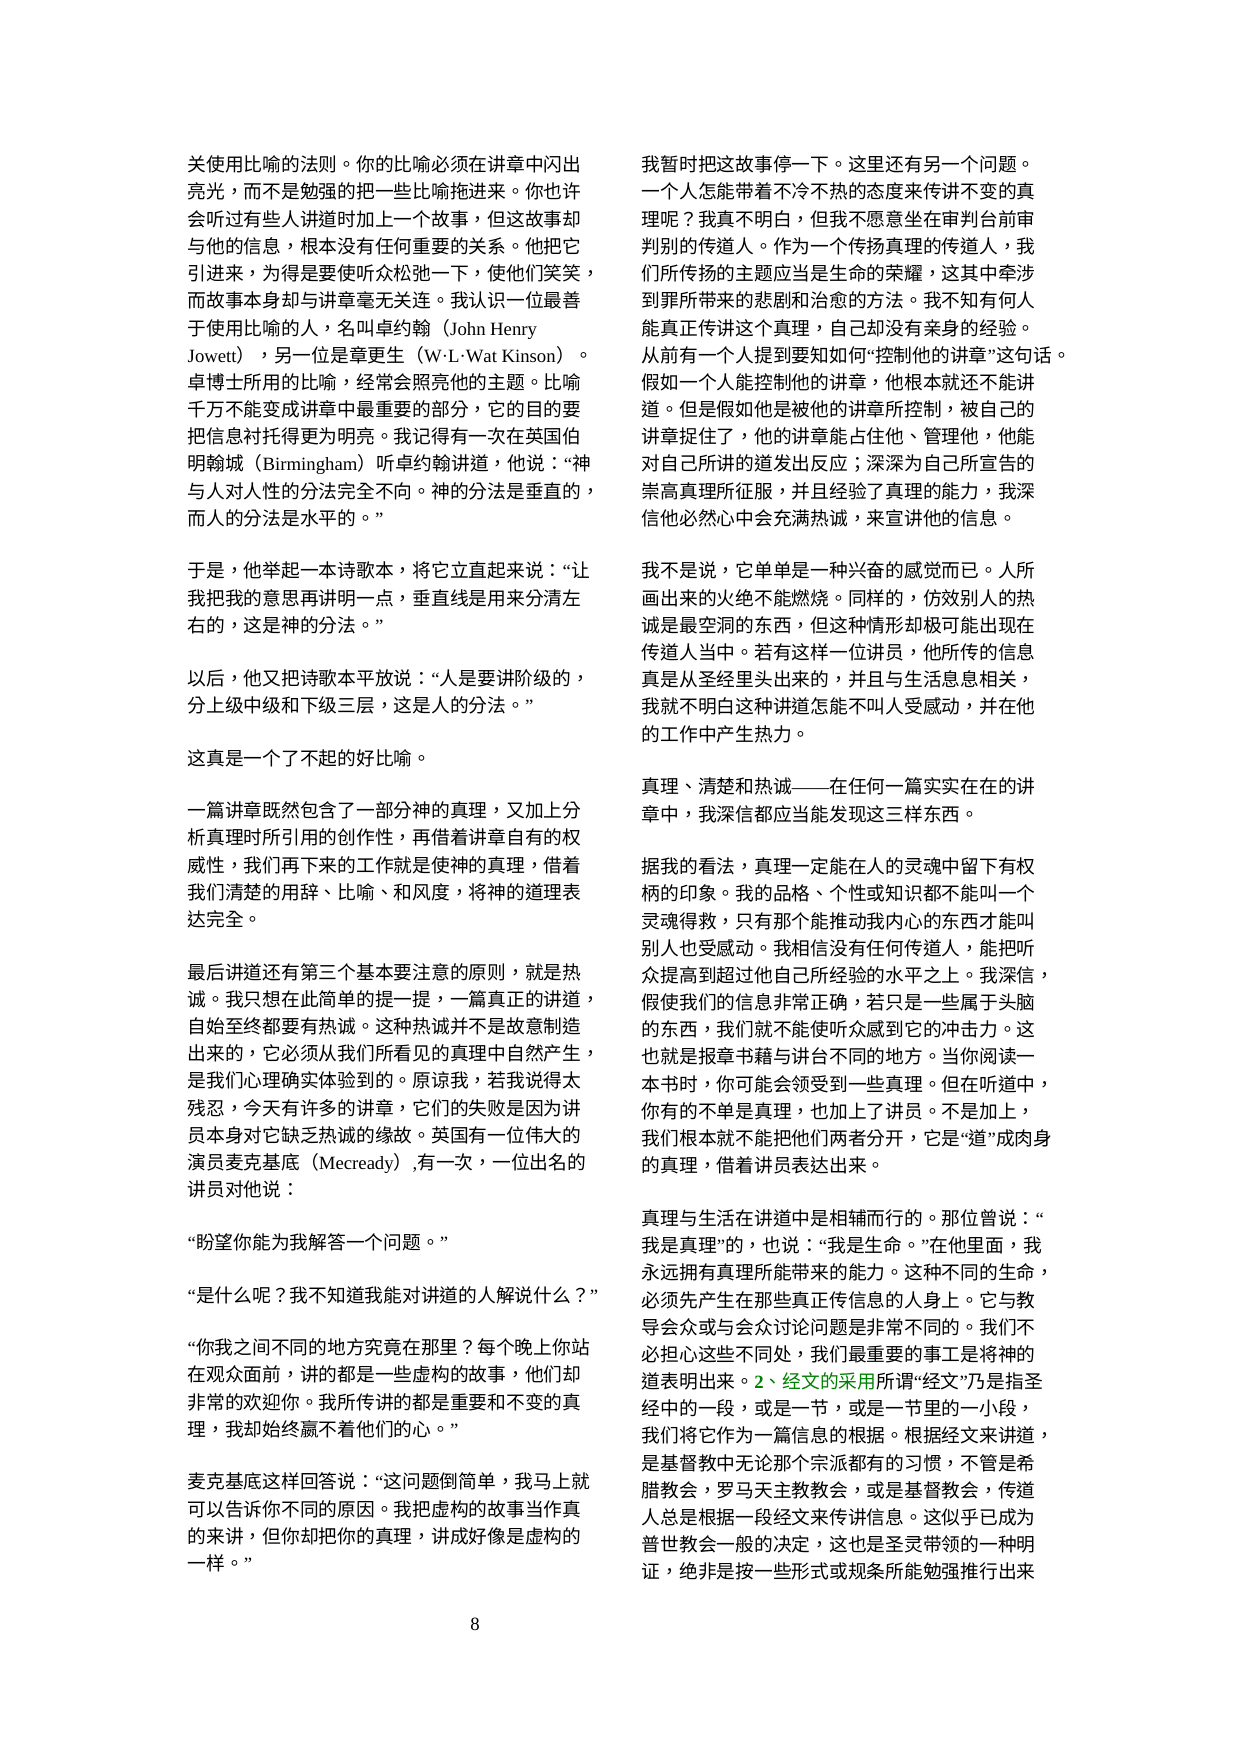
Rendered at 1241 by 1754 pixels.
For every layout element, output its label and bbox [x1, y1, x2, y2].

text [187, 150, 598, 1601]
text [642, 150, 1053, 1584]
